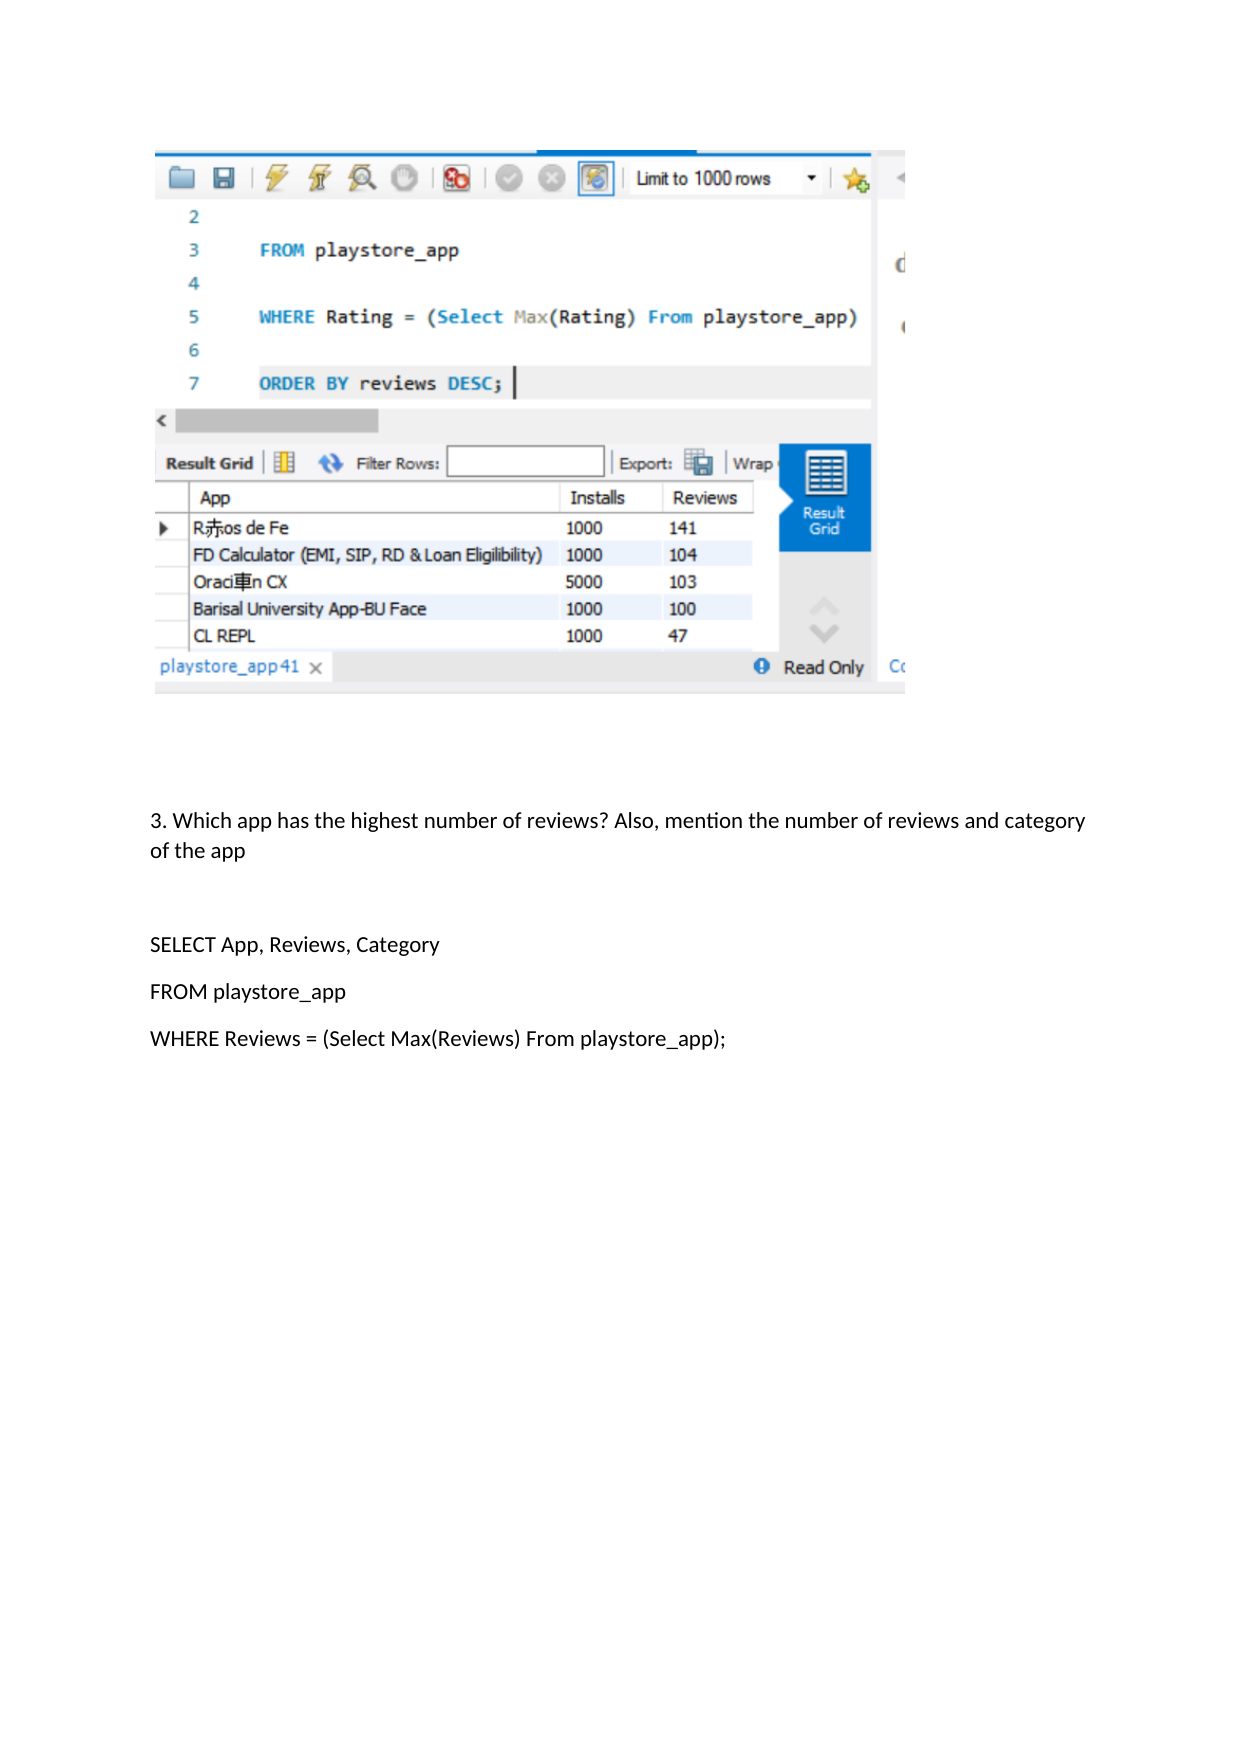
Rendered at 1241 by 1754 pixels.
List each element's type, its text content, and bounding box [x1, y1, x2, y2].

picture [155, 150, 906, 694]
text FROM playstore_app [150, 977, 1090, 1005]
text WHERE Reviews = (Select Max(Reviews) From playstore_app); [150, 1024, 1090, 1052]
text SELECT App, Reviews, Category [150, 930, 1090, 958]
text 3. Which app has the highest number of reviews? Also, mention the number of reviews and category of the app [150, 806, 1090, 864]
